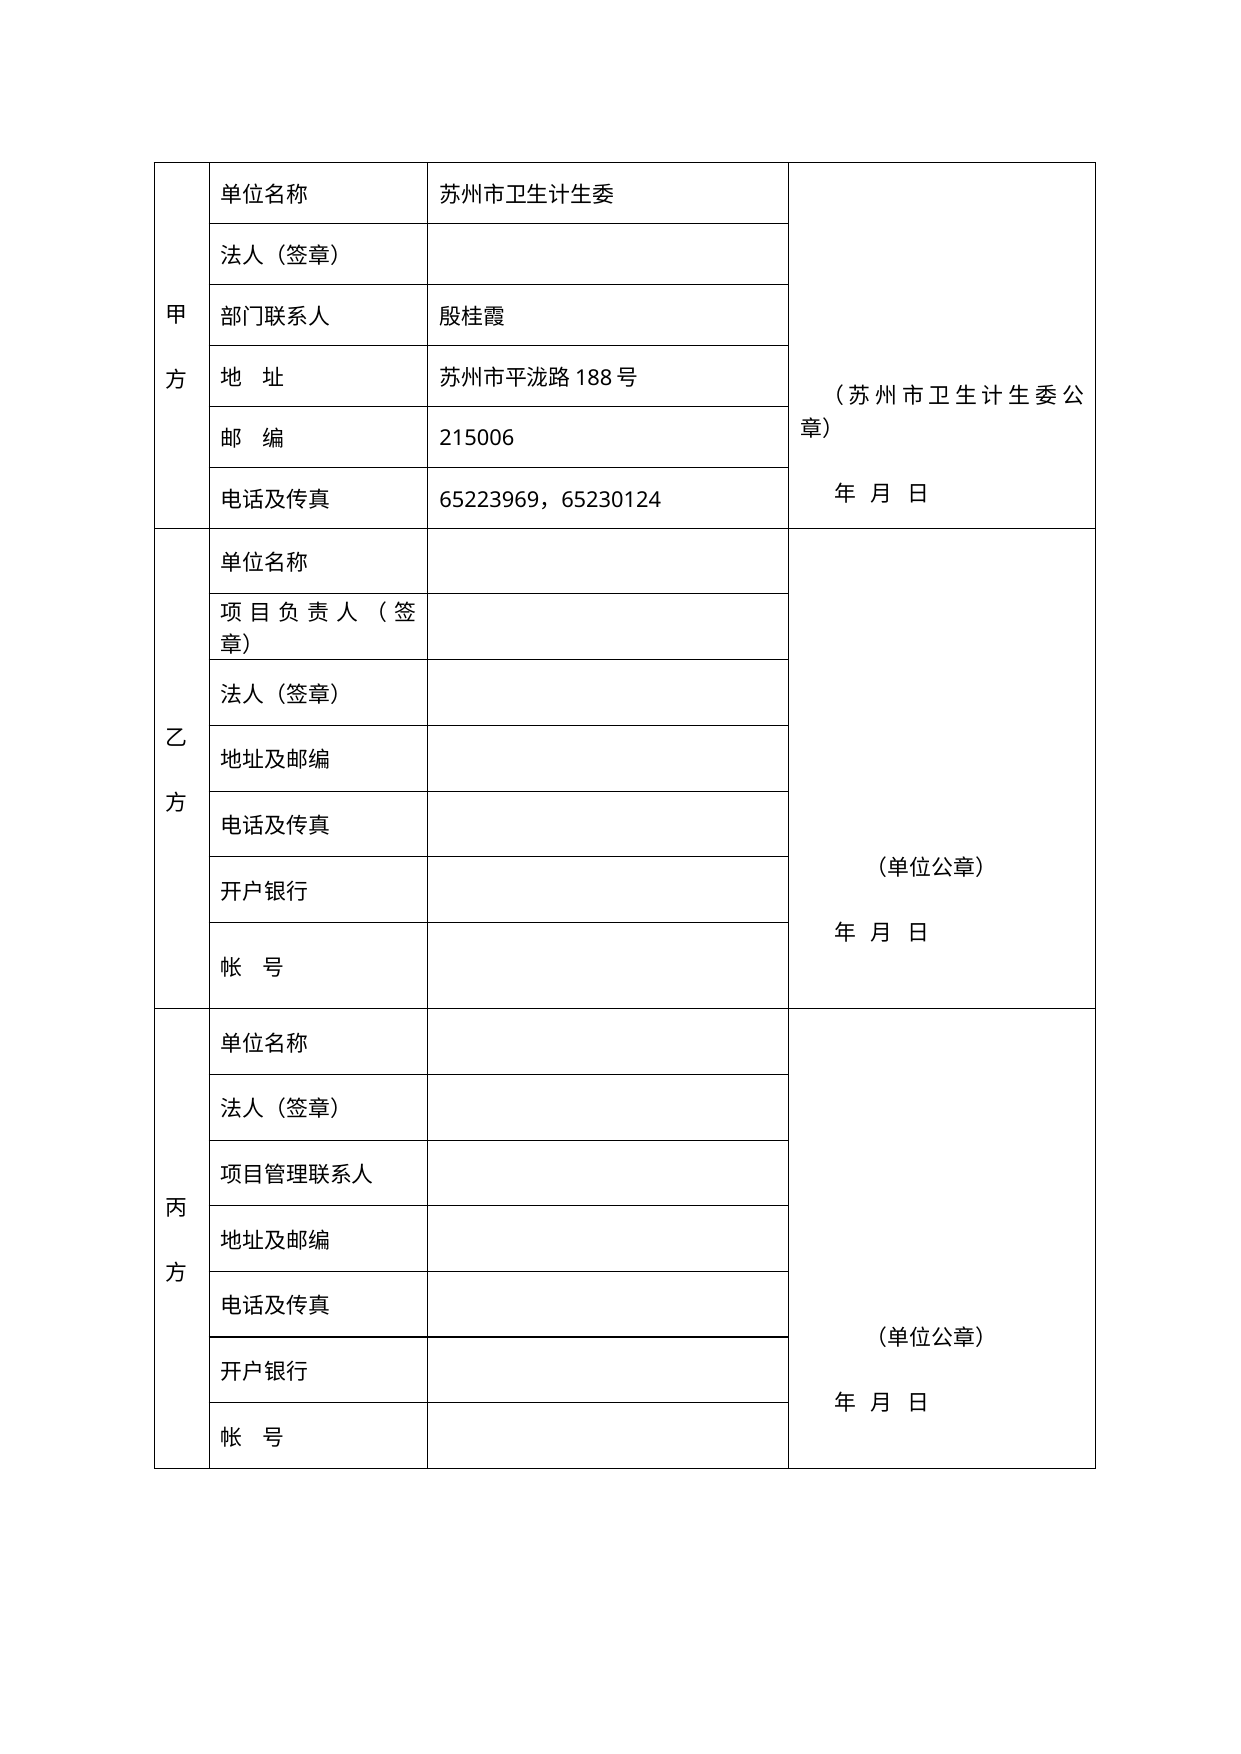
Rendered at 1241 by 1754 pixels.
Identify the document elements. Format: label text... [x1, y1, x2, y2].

table_cell 电话及传真 [210, 792, 427, 856]
table_cell 开户银行 [210, 857, 427, 922]
table_cell 乙 方 [155, 529, 209, 1008]
table_header （苏州市卫生计生委公章） 年 月 日 [789, 163, 1095, 528]
table_cell 开户银行 [210, 1338, 427, 1402]
table_header 甲 方 [155, 163, 209, 528]
table_cell [428, 224, 788, 284]
table_cell 法人（签章） [210, 1075, 427, 1139]
table_cell 法人（签章） [210, 660, 427, 725]
table_cell 电话及传真 [210, 468, 427, 528]
table_cell [428, 1272, 788, 1336]
table_cell [428, 1075, 788, 1139]
table_cell 部门联系人 [210, 285, 427, 345]
table_cell 丙 方 [155, 1009, 209, 1468]
table_cell 法人（签章） [210, 224, 427, 284]
table_cell （单位公章） 年 月 日 [789, 1009, 1095, 1468]
table_cell 电话及传真 [210, 1272, 427, 1336]
table_cell [428, 1141, 788, 1205]
table_cell 65223969，65230124 [428, 468, 788, 528]
table_cell [428, 1338, 788, 1402]
table_cell 邮 编 [210, 407, 427, 467]
table_cell [428, 857, 788, 922]
table_cell [428, 1206, 788, 1271]
table_cell 地 址 [210, 346, 427, 406]
table_cell [428, 923, 788, 1008]
table_cell 地址及邮编 [210, 1206, 427, 1271]
table_cell [428, 660, 788, 725]
table_cell （单位公章） 年 月 日 [789, 529, 1095, 1008]
table_cell [428, 529, 788, 593]
table_cell [428, 1009, 788, 1074]
table_cell [428, 594, 788, 659]
table_cell 单位名称 [210, 529, 427, 593]
table_cell 苏州市平泷路188号 [428, 346, 788, 406]
table_cell [428, 726, 788, 791]
table_header 苏州市卫生计生委 [428, 163, 788, 223]
table_cell 殷桂霞 [428, 285, 788, 345]
table_cell 215006 [428, 407, 788, 467]
table_cell 帐 号 [210, 923, 427, 1008]
table_cell [428, 792, 788, 856]
table_cell 帐 号 [210, 1403, 427, 1468]
table_cell 项目管理联系人 [210, 1141, 427, 1205]
table_cell 项目负责人（签章） [210, 594, 427, 659]
table_cell [428, 1403, 788, 1468]
table_header 单位名称 [210, 163, 427, 223]
table_cell 地址及邮编 [210, 726, 427, 791]
table_cell 单位名称 [210, 1009, 427, 1074]
